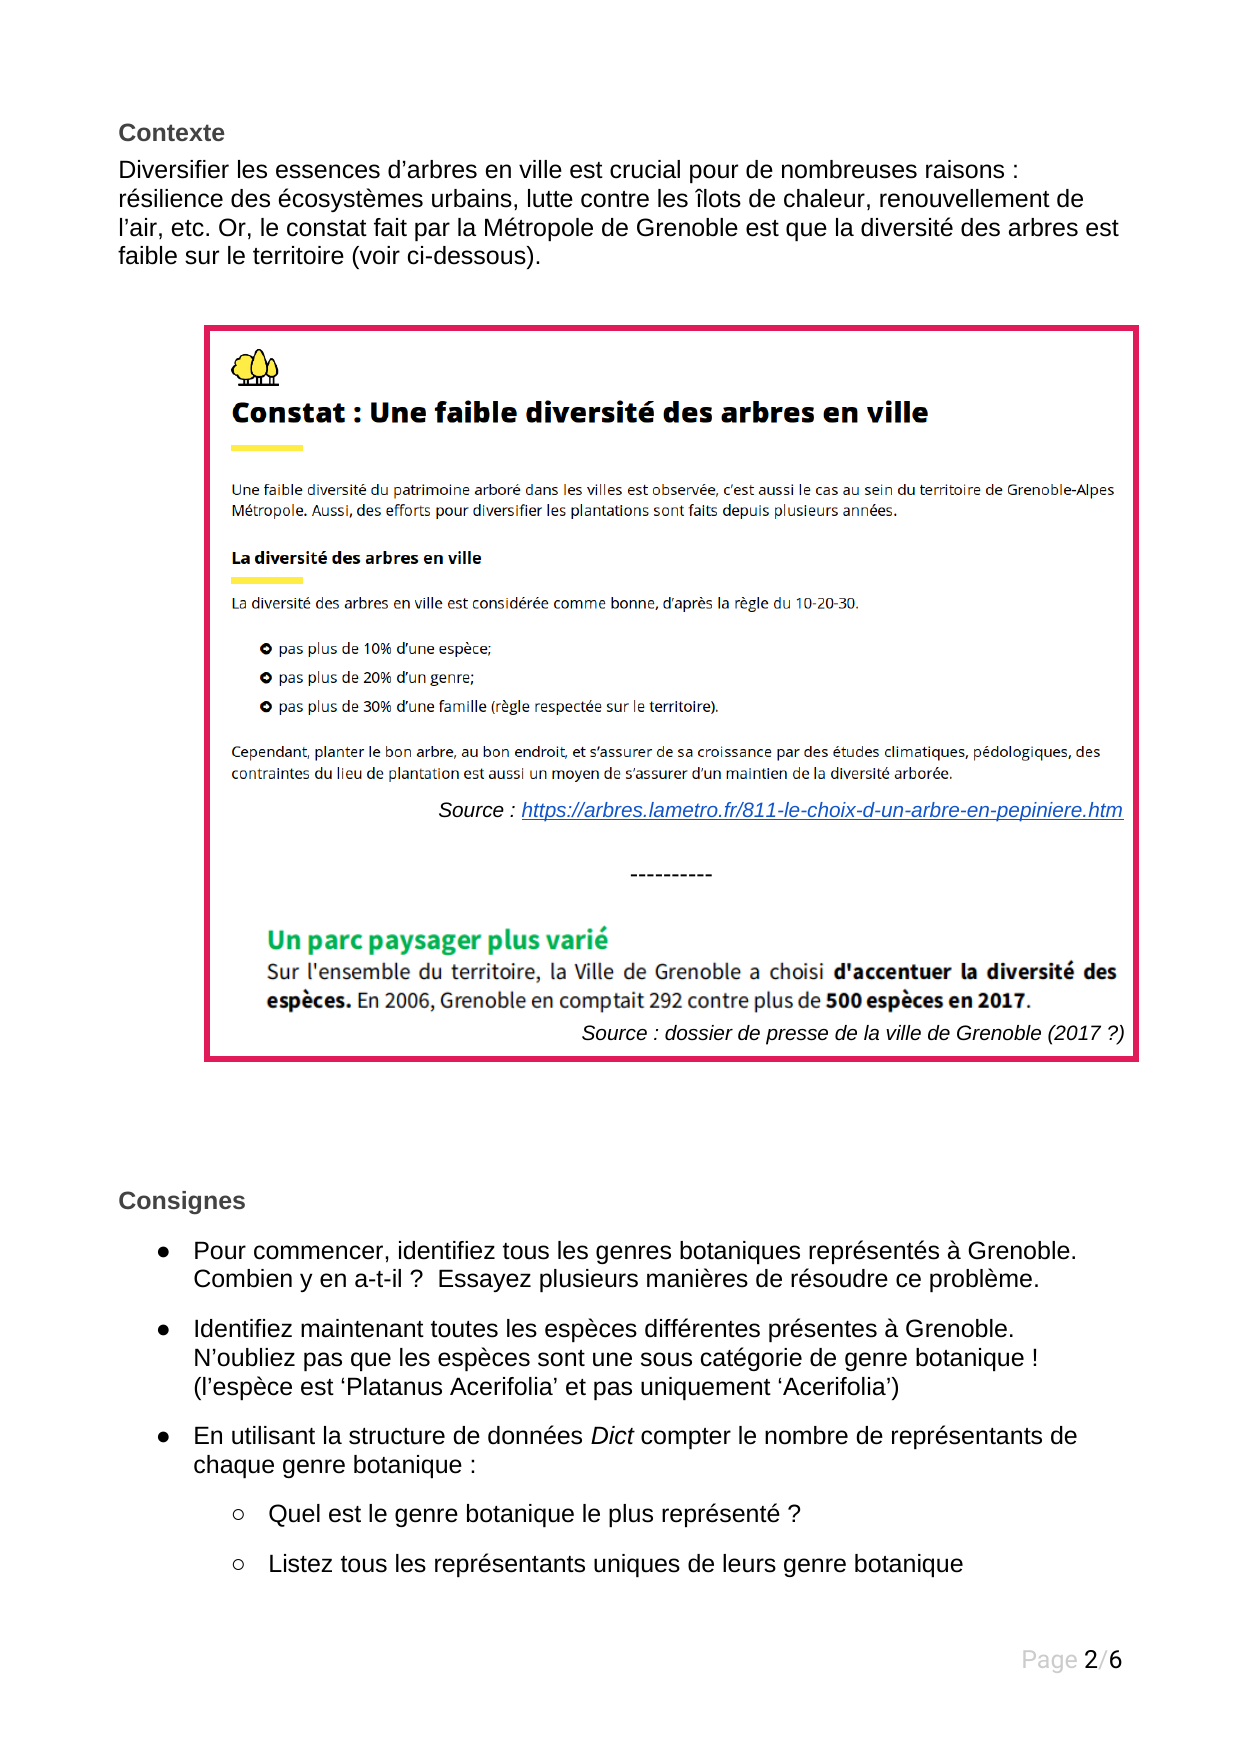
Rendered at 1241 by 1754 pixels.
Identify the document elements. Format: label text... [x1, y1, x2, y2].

text Diversifier les essences d’arbres en ville est crucial pour de nombreuses raisons : résilience des écosystèmes urbains, lutte contre les îlots de chaleur, renouvellement de l’air, etc. Or, le constat fait par la Métropole de Grenoble est que la diversité des arbres est faible sur le territoire (voir ci-dessous). [118, 155, 1122, 270]
list En utilisant la structure de données Dict compter le nombre de représentants de chaque genre botanique : [156, 1421, 1122, 1478]
table_header Source : https://arbres.lametro.fr/811-le-choix-d-un-arbre-en-pepiniere.htm ---------- Source : dossier de presse de la ville de Grenoble (2017 ?) [210, 331, 1133, 1056]
list Listez tous les représentants uniques de leurs genre botanique [231, 1549, 1122, 1578]
list Identifiez maintenant toutes les espèces différentes présentes à Grenoble. N’oubliez pas que les espèces sont une sous catégorie de genre botanique ! (l’espèce est ‘Platanus Acerifolia’ et pas uniquement ‘Acerifolia’) [156, 1314, 1122, 1400]
subtitle Consignes [118, 1186, 1122, 1215]
list Quel est le genre botanique le plus représenté ? [231, 1499, 1122, 1528]
picture [262, 925, 1126, 1017]
subtitle Contexte [118, 118, 1122, 147]
picture [217, 341, 1125, 794]
list Pour commencer, identifiez tous les genres botaniques représentés à Grenoble. Combien y en a-t-il ? Essayez plusieurs manières de résoudre ce problème. [156, 1236, 1122, 1293]
